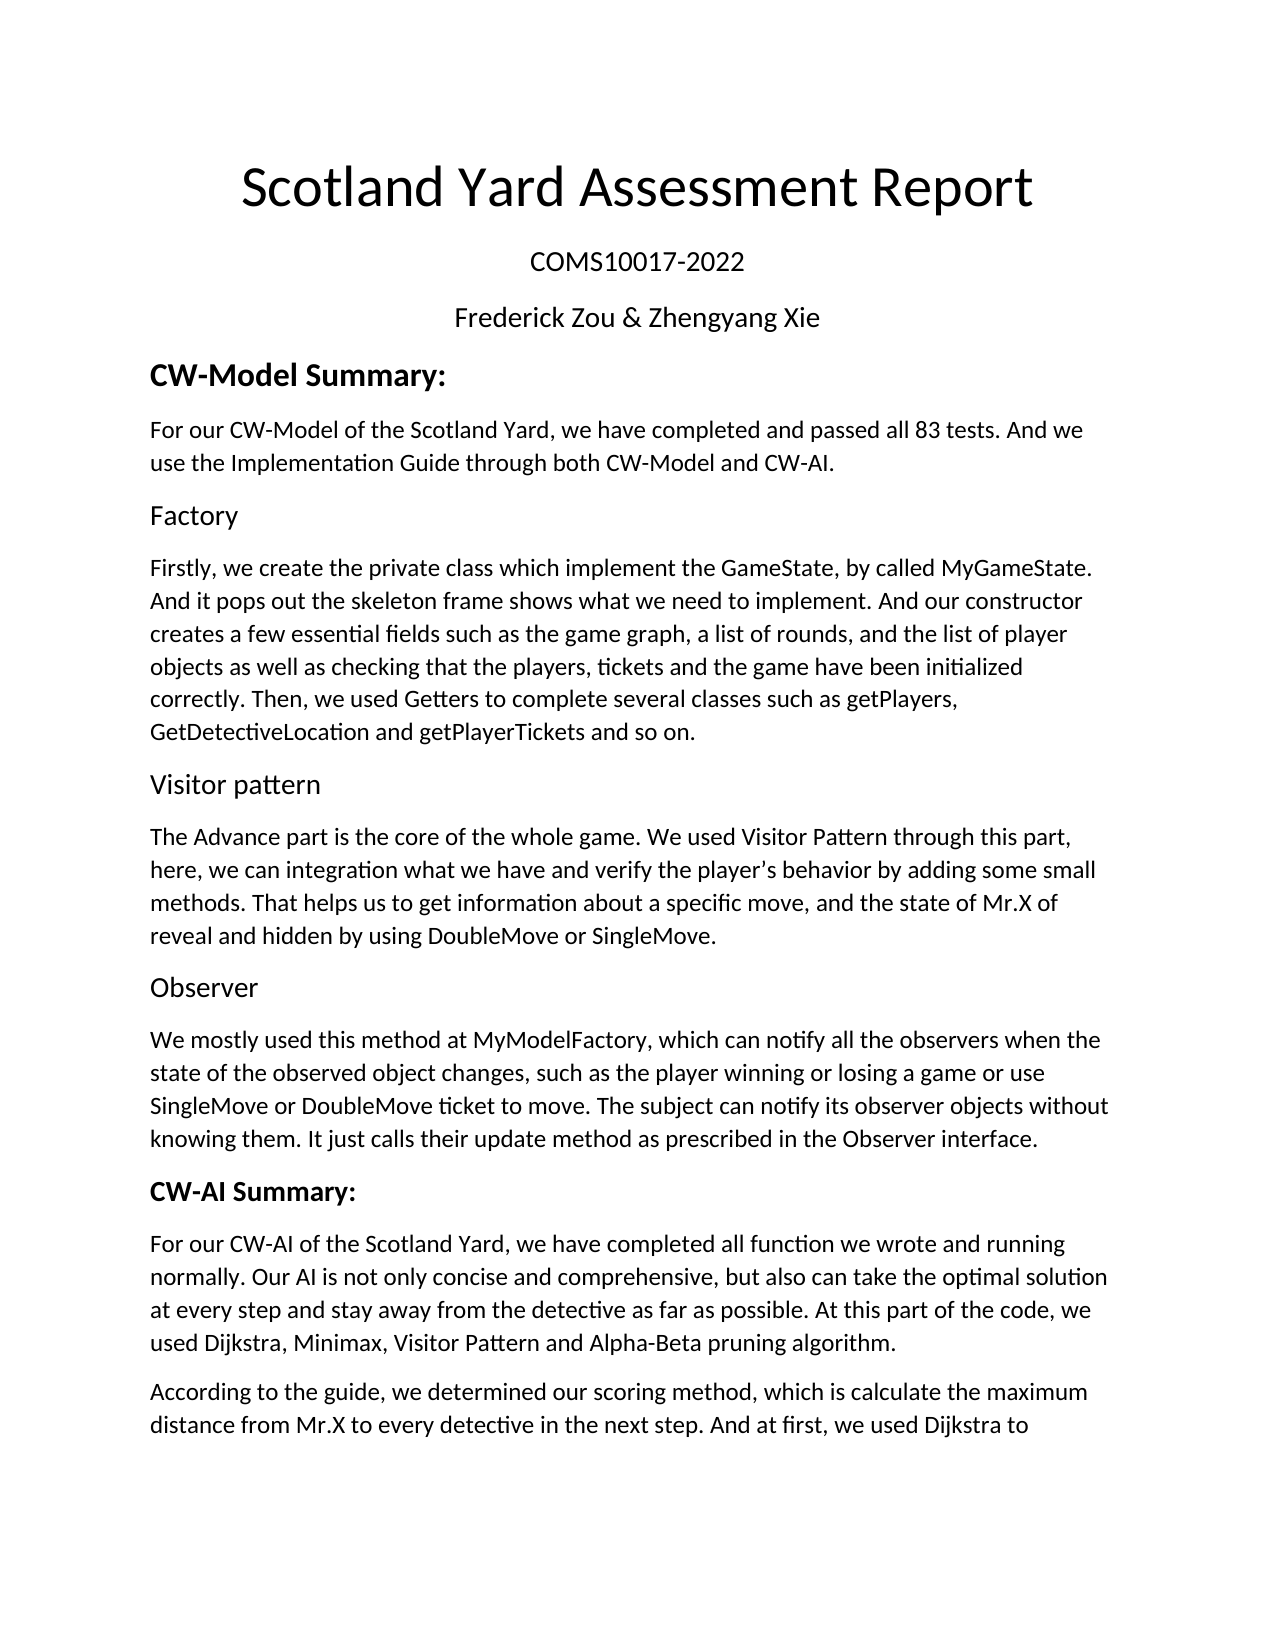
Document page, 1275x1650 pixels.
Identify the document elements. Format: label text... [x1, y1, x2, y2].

text Observer [150, 969, 1125, 1005]
text For our CW-Model of the Scotland Yard, we have completed and passed all 83 tests. And we use the Implementation Guide through both CW-Model and CW-AI. [150, 414, 1125, 478]
text Scotland Yard Assessment Report [150, 150, 1125, 221]
text CW-AI Summary: [150, 1173, 1125, 1209]
text Firstly, we create the private class which implement the GameState, by called MyGameState. And it pops out the skeleton frame shows what we need to implement. And our constructor creates a few essential fields such as the game graph, a list of rounds, and the list of player objects as well as checking that the players, tickets and the game have been initialized correctly. Then, we used Getters to complete several classes such as getPlayers, GetDetectiveLocation and getPlayerTickets and so on. [150, 552, 1125, 747]
text For our CW-AI of the Scotland Yard, we have completed all function we wrote and running normally. Our AI is not only concise and comprehensive, but also can take the optimal solution at every step and stay away from the detective as far as possible. At this part of the code, we used Dijkstra, Minimax, Visitor Pattern and Alpha-Beta pruning algorithm. [150, 1228, 1125, 1357]
text COMS10017-2022 [150, 243, 1125, 279]
text Visitor pattern [150, 766, 1125, 802]
text The Advance part is the core of the whole game. We used Visitor Pattern through this part, here, we can integration what we have and verify the player’s behavior by adding some small methods. That helps us to get information about a specific move, and the state of Mr.X of reveal and hidden by using DoubleMove or SingleMove. [150, 821, 1125, 951]
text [150, 1376, 1125, 1440]
text CW-Model Summary: [150, 354, 1125, 394]
text Frederick Zou & Zhengyang Xie [150, 299, 1125, 334]
text Factory [150, 497, 1125, 532]
text We mostly used this method at MyModelFactory, which can notify all the observers when the state of the observed object changes, such as the player winning or losing a game or use SingleMove or DoubleMove ticket to move. The subject can notify its observer objects without knowing them. It just calls their update method as prescribed in the Observer interface. [150, 1025, 1125, 1154]
